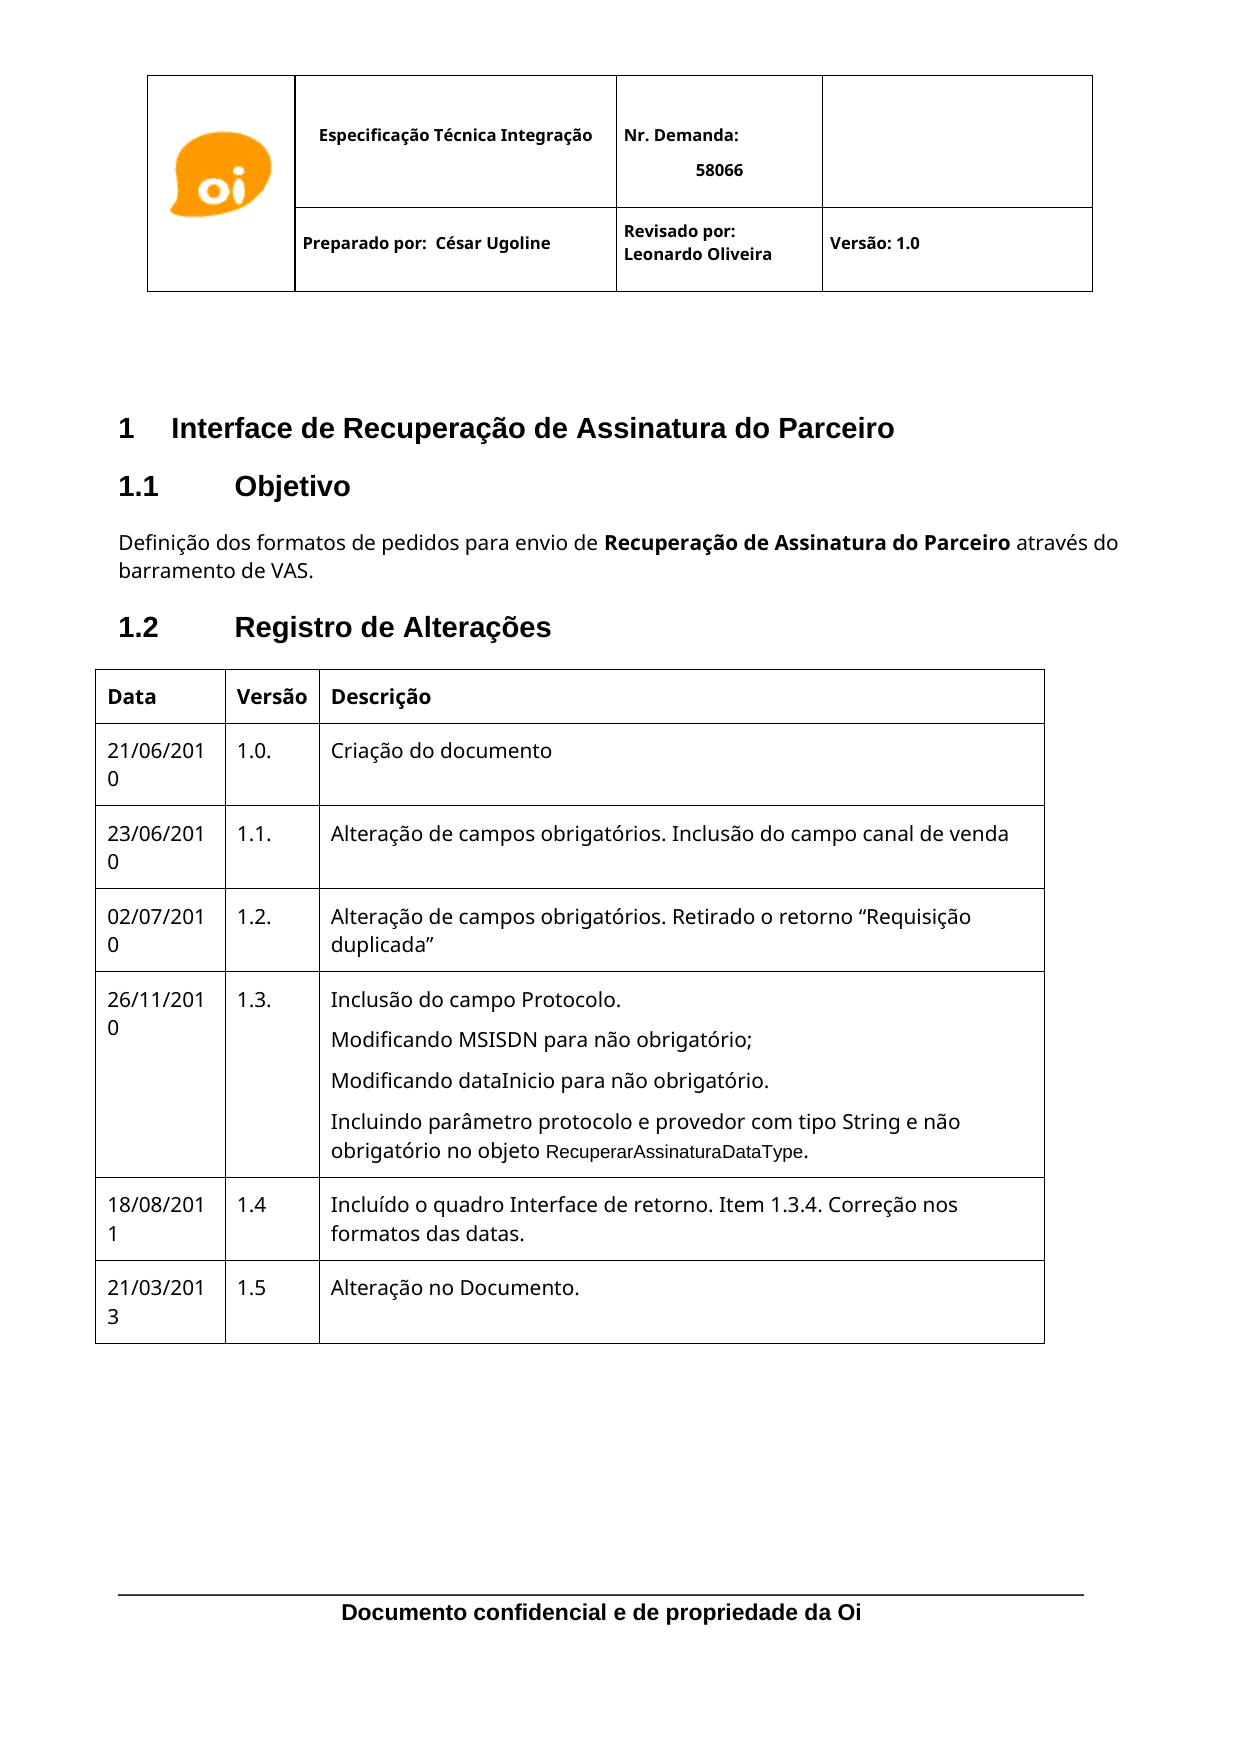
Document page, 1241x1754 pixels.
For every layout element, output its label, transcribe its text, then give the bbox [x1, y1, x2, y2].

table_cell 1.2. [226, 889, 319, 971]
table_cell Incluído o quadro Interface de retorno. Item 1.3.4. Correção nos formatos das datas. [320, 1178, 1044, 1260]
subtitle Registro de Alterações [118, 610, 1122, 643]
table_cell Inclusão do campo Protocolo. Modificando MSISDN para não obrigatório; Modificando dataInicio para não obrigatório. Incluindo parâmetro protocolo e provedor com tipo String e não obrigatório no objeto RecuperarAssinaturaDataType. [320, 972, 1044, 1177]
table_cell Alteração de campos obrigatórios. Retirado o retorno “Requisição duplicada” [320, 889, 1044, 971]
table_header Versão [226, 670, 319, 722]
table_cell 02/07/2010 [96, 889, 225, 971]
subtitle Objetivo [118, 469, 1122, 503]
table_cell 1.1. [226, 806, 319, 888]
table_cell 21/03/2013 [96, 1261, 225, 1343]
table_cell Alteração no Documento. [320, 1261, 1044, 1343]
table_cell 1.3. [226, 972, 319, 1177]
table_cell 1.5 [226, 1261, 319, 1343]
text Definição dos formatos de pedidos para envio de Recuperação de Assinatura do Parceiro através do barramento de VAS. [118, 528, 1122, 585]
subtitle Interface de Recuperação de Assinatura do Parceiro [118, 411, 1122, 444]
table_cell 18/08/2011 [96, 1178, 225, 1260]
table_header Data [96, 670, 225, 722]
table_cell 21/06/2010 [96, 724, 225, 805]
table_cell 1.4 [226, 1178, 319, 1260]
table_cell Alteração de campos obrigatórios. Inclusão do campo canal de venda [320, 806, 1044, 888]
picture [155, 119, 285, 235]
table_cell 23/06/2010 [96, 806, 225, 888]
table_cell 1.0. [226, 724, 319, 805]
table_cell Criação do documento [320, 724, 1044, 805]
table_cell 26/11/2010 [96, 972, 225, 1177]
table_header Descrição [320, 670, 1044, 722]
